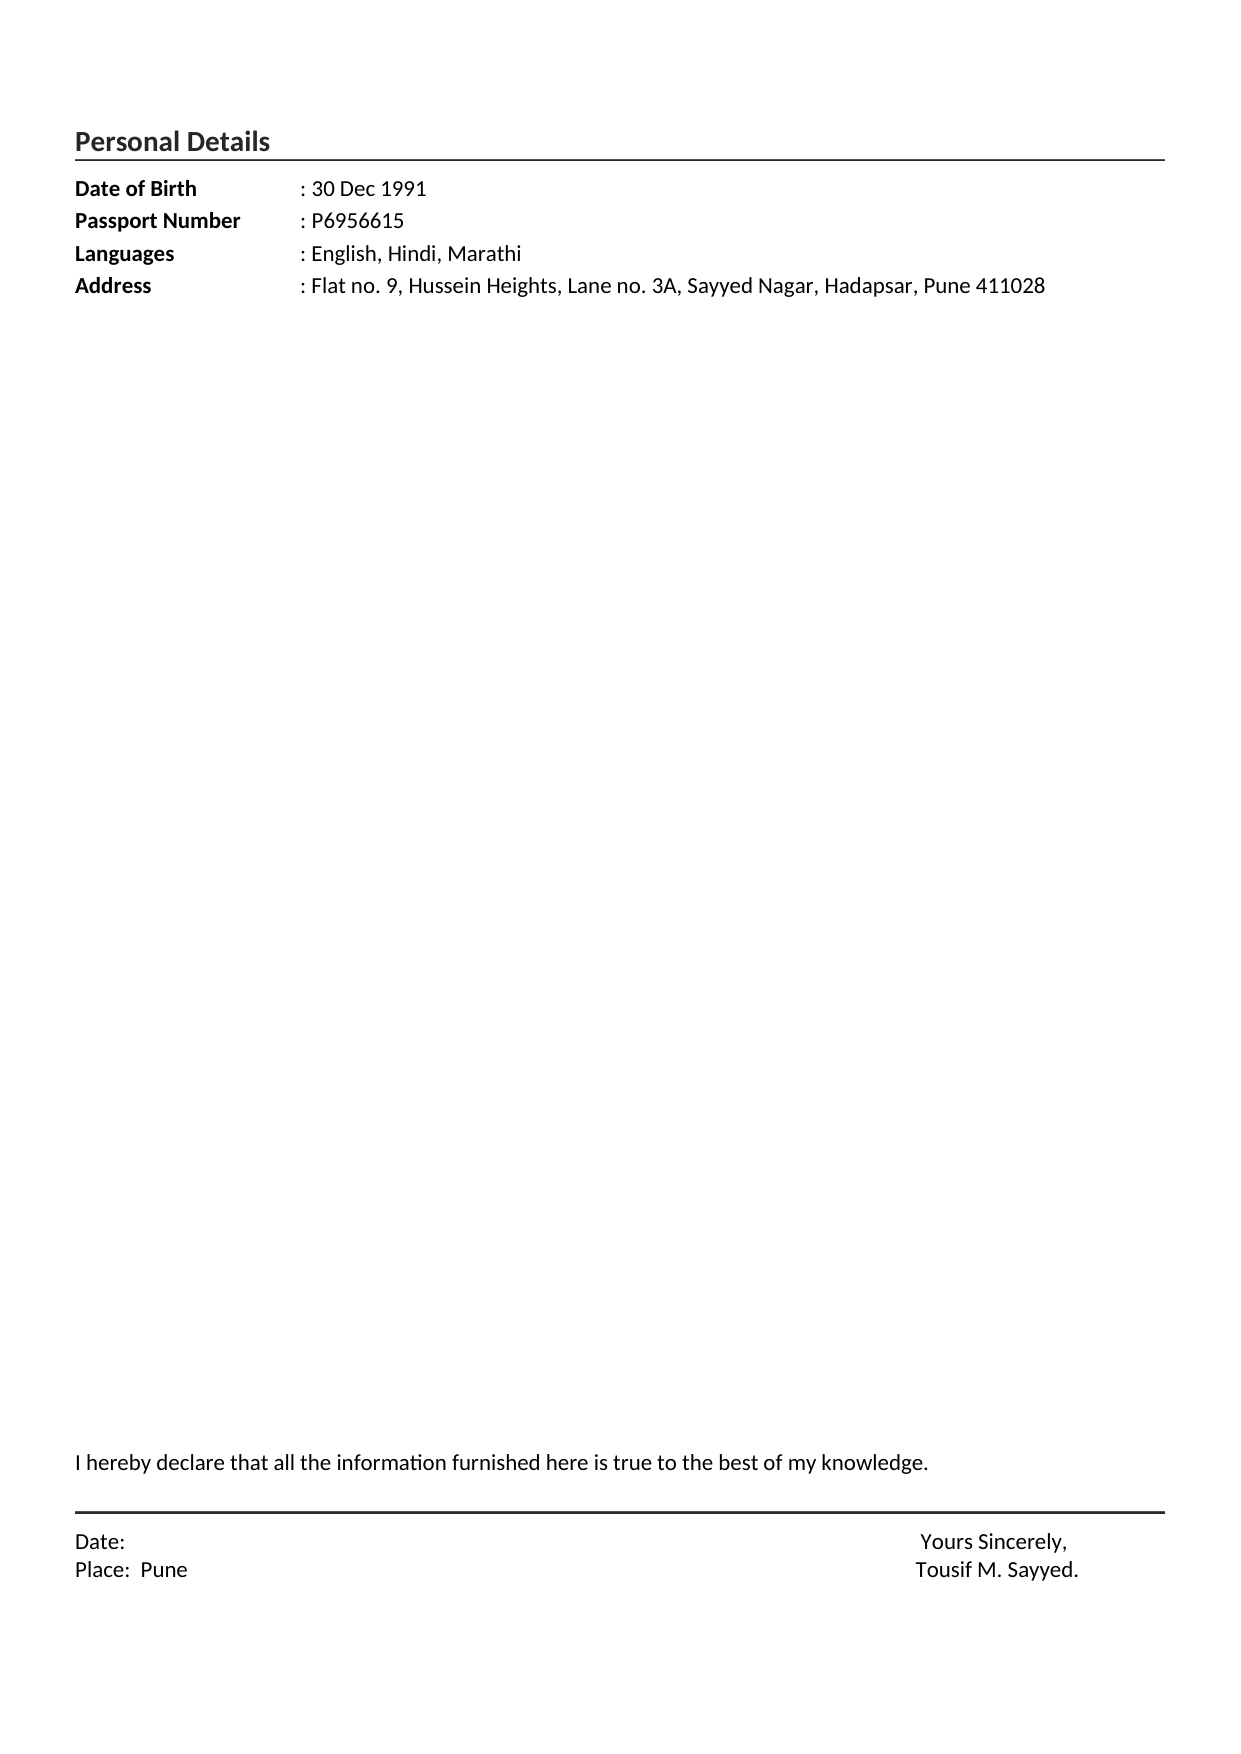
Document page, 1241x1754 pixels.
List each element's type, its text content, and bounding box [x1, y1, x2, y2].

text Place: Pune Tousif M. Sayyed. [75, 1555, 1094, 1583]
text Address : Flat no. 9, Hussein Heights, Lane no. 3A, Sayyed Nagar, Hadapsar, Pune 411028 [75, 271, 1165, 299]
text Date: Yours Sincerely, [75, 1527, 1146, 1555]
text Languages : English, Hindi, Marathi [75, 239, 1165, 267]
text Personal Details [75, 123, 1165, 159]
text Date of Birth : 30 Dec 1991 [75, 174, 1165, 202]
text I hereby declare that all the information furnished here is true to the best of my knowledge. [75, 1448, 1146, 1476]
text Passport Number : P6956615 [75, 207, 1165, 235]
